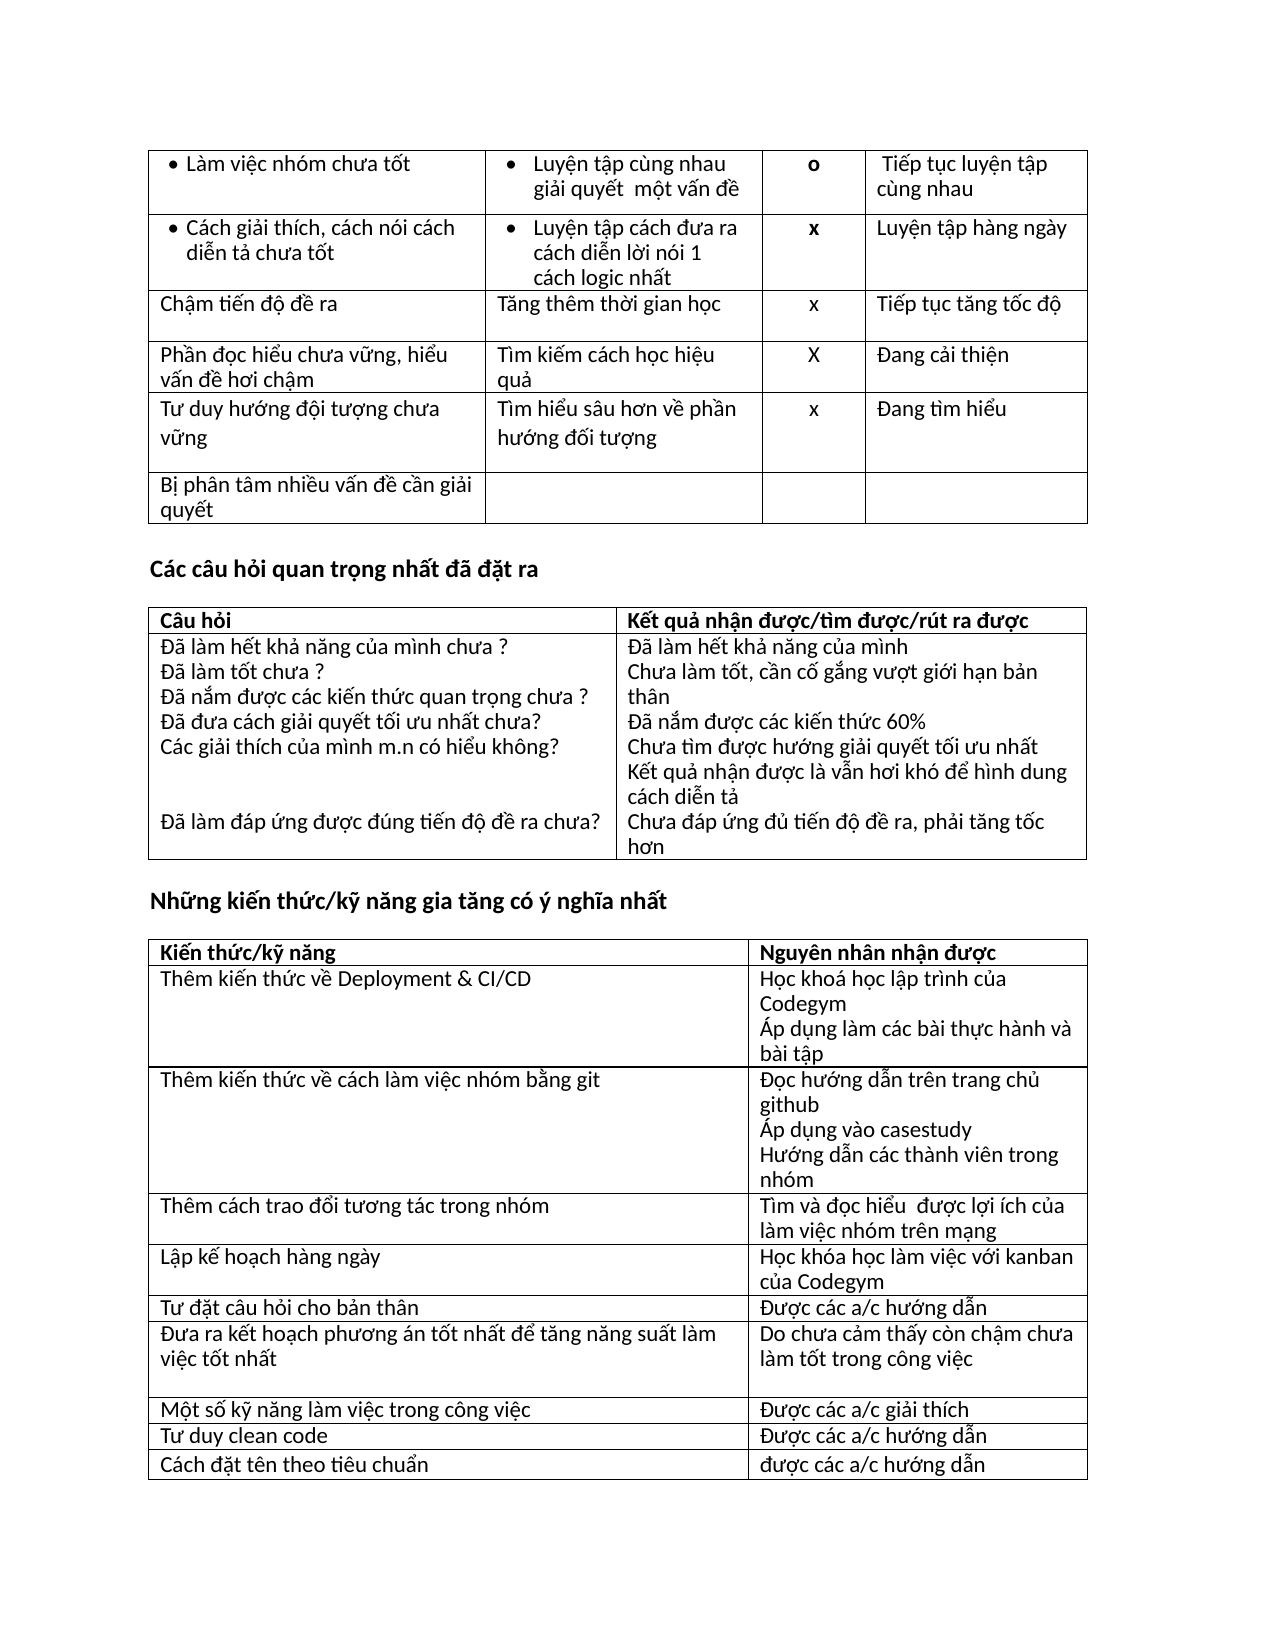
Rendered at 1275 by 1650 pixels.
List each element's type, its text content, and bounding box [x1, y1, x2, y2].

table_cell Tăng thêm thời gian học [486, 291, 762, 341]
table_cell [749, 1450, 1087, 1478]
table_header Kiến thức/kỹ năng [149, 940, 748, 965]
table_cell Đang cải thiện [866, 342, 1087, 392]
table_cell Phần đọc hiểu chưa vững, hiểu vấn đề hơi chậm [149, 342, 485, 392]
table_header Kết quả nhận được/tìm được/rút ra được [617, 608, 1086, 633]
text Các câu hỏi quan trọng nhất đã đặt ra [150, 557, 1125, 582]
table_cell Được các a/c giải thích [749, 1398, 1087, 1423]
table_cell Đã làm hết khả năng của mình chưa ? Đã làm tốt chưa ? Đã nắm được các kiến thức quan trọng chưa ? Đã đưa cách giải quyết tối ưu nhất chưa? Các giải thích của mình m.n có hiểu không? Đã làm đáp ứng được đúng tiến độ đề ra chưa? [149, 634, 616, 859]
table_cell Học khoá học lập trình của Codegym Áp dụng làm các bài thực hành và bài tập [749, 966, 1087, 1066]
table_cell Tìm kiếm cách học hiệu quả [486, 342, 762, 392]
table_cell [763, 473, 865, 523]
table_cell Lập kế hoạch hàng ngày [149, 1245, 748, 1294]
table_cell Đang tìm hiểu [866, 393, 1087, 472]
table_cell Làm việc nhóm chưa tốt [149, 151, 485, 214]
table_cell Luyện tập cùng nhau giải quyết một vấn đề [486, 151, 762, 214]
table_cell Tìm và đọc hiểu được lợi ích của làm việc nhóm trên mạng [749, 1194, 1087, 1243]
table_cell Đã làm hết khả năng của mình Chưa làm tốt, cần cố gắng vượt giới hạn bản thân Đã nắm được các kiến thức 60% Chưa tìm được hướng giải quyết tối ưu nhất Kết quả nhận được là vẫn hơi khó để hình dung cách diễn tả Chưa đáp ứng đủ tiến độ đề ra, phải tăng tốc hơn [617, 634, 1086, 859]
text Những kiến thức/kỹ năng gia tăng có ý nghĩa nhất [150, 889, 1125, 914]
table_cell Chậm tiến độ đề ra [149, 291, 485, 341]
table_cell x [763, 215, 865, 290]
table_cell x [763, 393, 865, 472]
table_cell Tiếp tục tăng tốc độ [866, 291, 1087, 341]
table_cell Thêm kiến thức về cách làm việc nhóm bằng git [149, 1068, 748, 1192]
table_cell Được các a/c hướng dẫn [749, 1296, 1087, 1321]
table_cell Do chưa cảm thấy còn chậm chưa làm tốt trong công việc [749, 1322, 1087, 1397]
table_cell Tiếp tục luyện tập cùng nhau [866, 151, 1087, 214]
table_cell x [763, 291, 865, 341]
table_cell Thêm kiến thức về Deployment & CI/CD [149, 966, 748, 1066]
table_header Nguyên nhân nhận được [749, 940, 1087, 965]
table_cell Tư duy hướng đội tượng chưa vững [149, 393, 485, 472]
table_cell Một số kỹ năng làm việc trong công việc [149, 1398, 748, 1423]
table_cell Luyện tập cách đưa ra cách diễn lời nói 1 cách logic nhất [486, 215, 762, 290]
table_cell Tư đặt câu hỏi cho bản thân [149, 1296, 748, 1321]
table_cell [486, 473, 762, 523]
table_cell X [763, 342, 865, 392]
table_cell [149, 1450, 748, 1478]
table_cell Tư duy clean code [149, 1424, 748, 1449]
table_cell [866, 473, 1087, 523]
table_cell Đọc hướng dẫn trên trang chủ github Áp dụng vào casestudy Hướng dẫn các thành viên trong nhóm [749, 1068, 1087, 1192]
table_cell o [763, 151, 865, 214]
table_header Câu hỏi [149, 608, 616, 633]
table_cell Cách giải thích, cách nói cách diễn tả chưa tốt [149, 215, 485, 290]
table_cell Học khóa học làm việc với kanban của Codegym [749, 1245, 1087, 1294]
table_cell Đưa ra kết hoạch phương án tốt nhất để tăng năng suất làm việc tốt nhất [149, 1322, 748, 1397]
table_cell Luyện tập hàng ngày [866, 215, 1087, 290]
table_cell Tìm hiểu sâu hơn về phần hướng đối tượng [486, 393, 762, 472]
table_cell Thêm cách trao đổi tương tác trong nhóm [149, 1194, 748, 1243]
table_cell Được các a/c hướng dẫn [749, 1424, 1087, 1449]
table_cell Bị phân tâm nhiều vấn đề cần giải quyết [149, 473, 485, 523]
